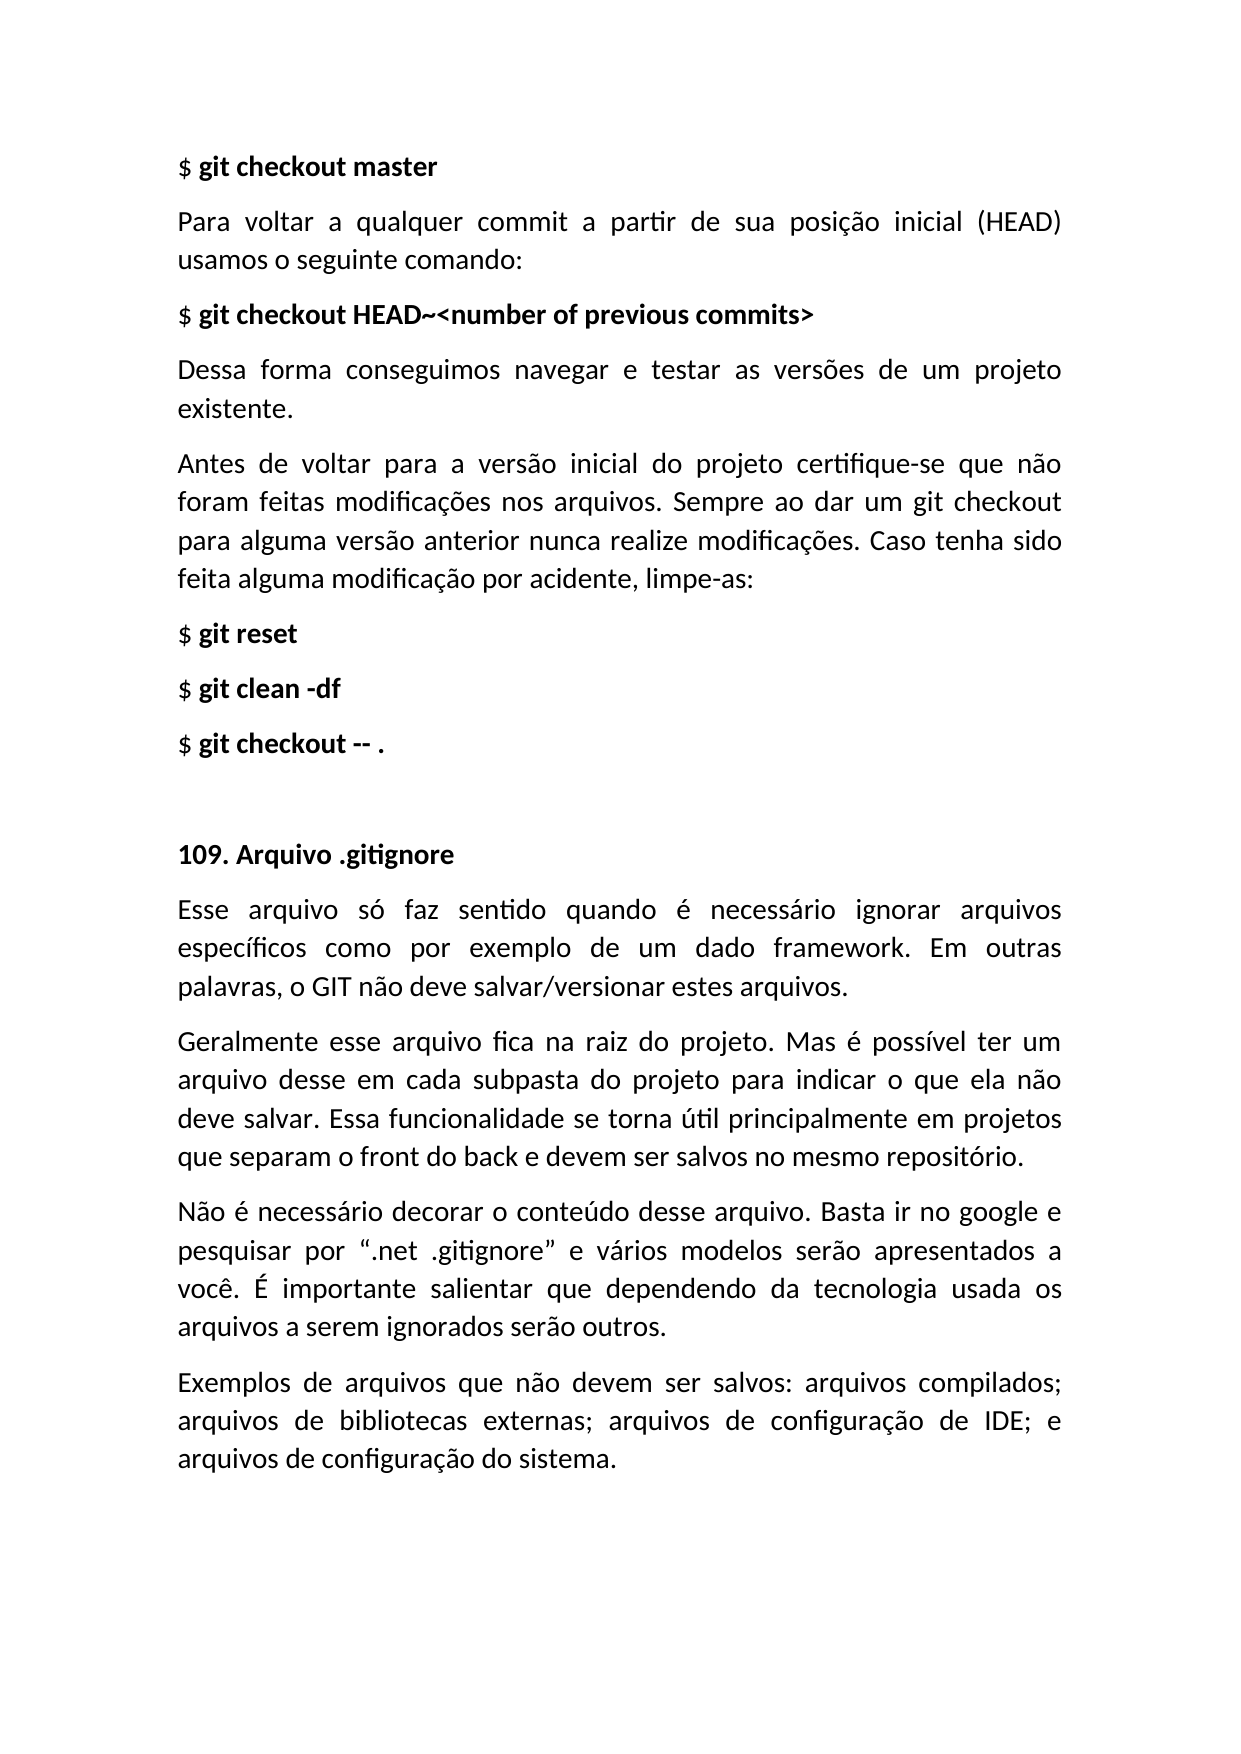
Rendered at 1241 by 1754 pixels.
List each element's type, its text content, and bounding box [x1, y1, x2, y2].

text 109. Arquivo .gitignore [177, 836, 1063, 871]
text Exemplos de arquivos que não devem ser salvos: arquivos compilados; arquivos de bibliotecas externas; arquivos de configuração de IDE; e arquivos de configuração do sistema. [177, 1364, 1063, 1476]
text $ git checkout -- . [177, 726, 1063, 761]
text Antes de voltar para a versão inicial do projeto certifique-se que não foram feitas modificações nos arquivos. Sempre ao dar um git checkout para alguma versão anterior nunca realize modificações. Caso tenha sido feita alguma modificação por acidente, limpe-as: [177, 445, 1063, 596]
text $ git checkout HEAD~<number of previous commits> [177, 296, 1063, 332]
text $ git reset [177, 615, 1063, 651]
text Geralmente esse arquivo fica na raiz do projeto. Mas é possível ter um arquivo desse em cada subpasta do projeto para indicar o que ela não deve salvar. Essa funcionalidade se torna útil principalmente em projetos que separam o front do back e devem ser salvos no mesmo repositório. [177, 1023, 1063, 1174]
text Não é necessário decorar o conteúdo desse arquivo. Basta ir no google e pesquisar por “.net .gitignore” e vários modelos serão apresentados a você. É importante salientar que dependendo da tecnologia usada os arquivos a serem ignorados serão outros. [177, 1193, 1063, 1344]
text Para voltar a qualquer commit a partir de sua posição inicial (HEAD) usamos o seguinte comando: [177, 203, 1063, 277]
text Esse arquivo só faz sentido quando é necessário ignorar arquivos específicos como por exemplo de um dado framework. Em outras palavras, o GIT não deve salvar/versionar estes arquivos. [177, 891, 1063, 1003]
text $ git clean -df [177, 670, 1063, 706]
text Dessa forma conseguimos navegar e testar as versões de um projeto existente. [177, 351, 1063, 425]
text $ git checkout master [177, 148, 1063, 183]
